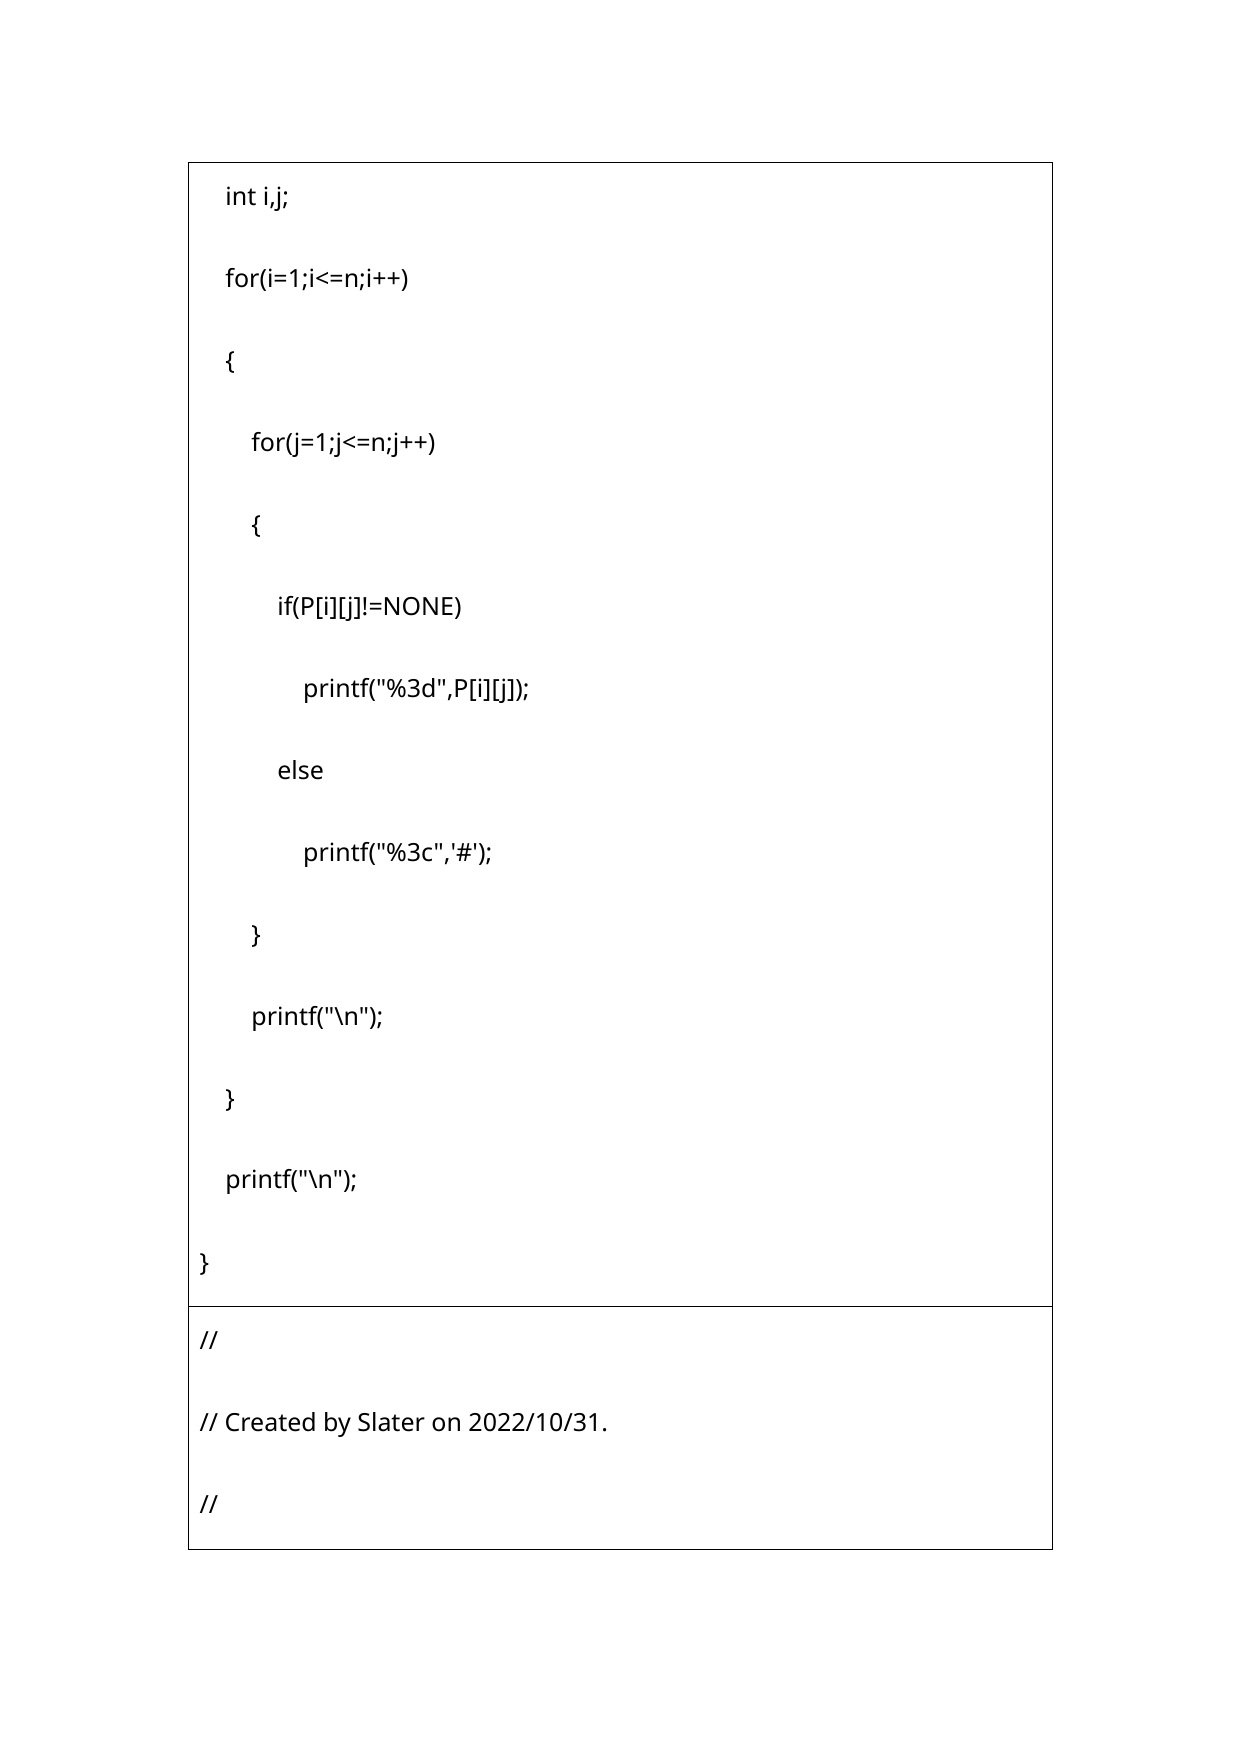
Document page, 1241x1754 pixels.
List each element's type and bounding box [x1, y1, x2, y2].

table_cell [189, 1307, 1052, 1549]
table_cell [189, 163, 1052, 1306]
